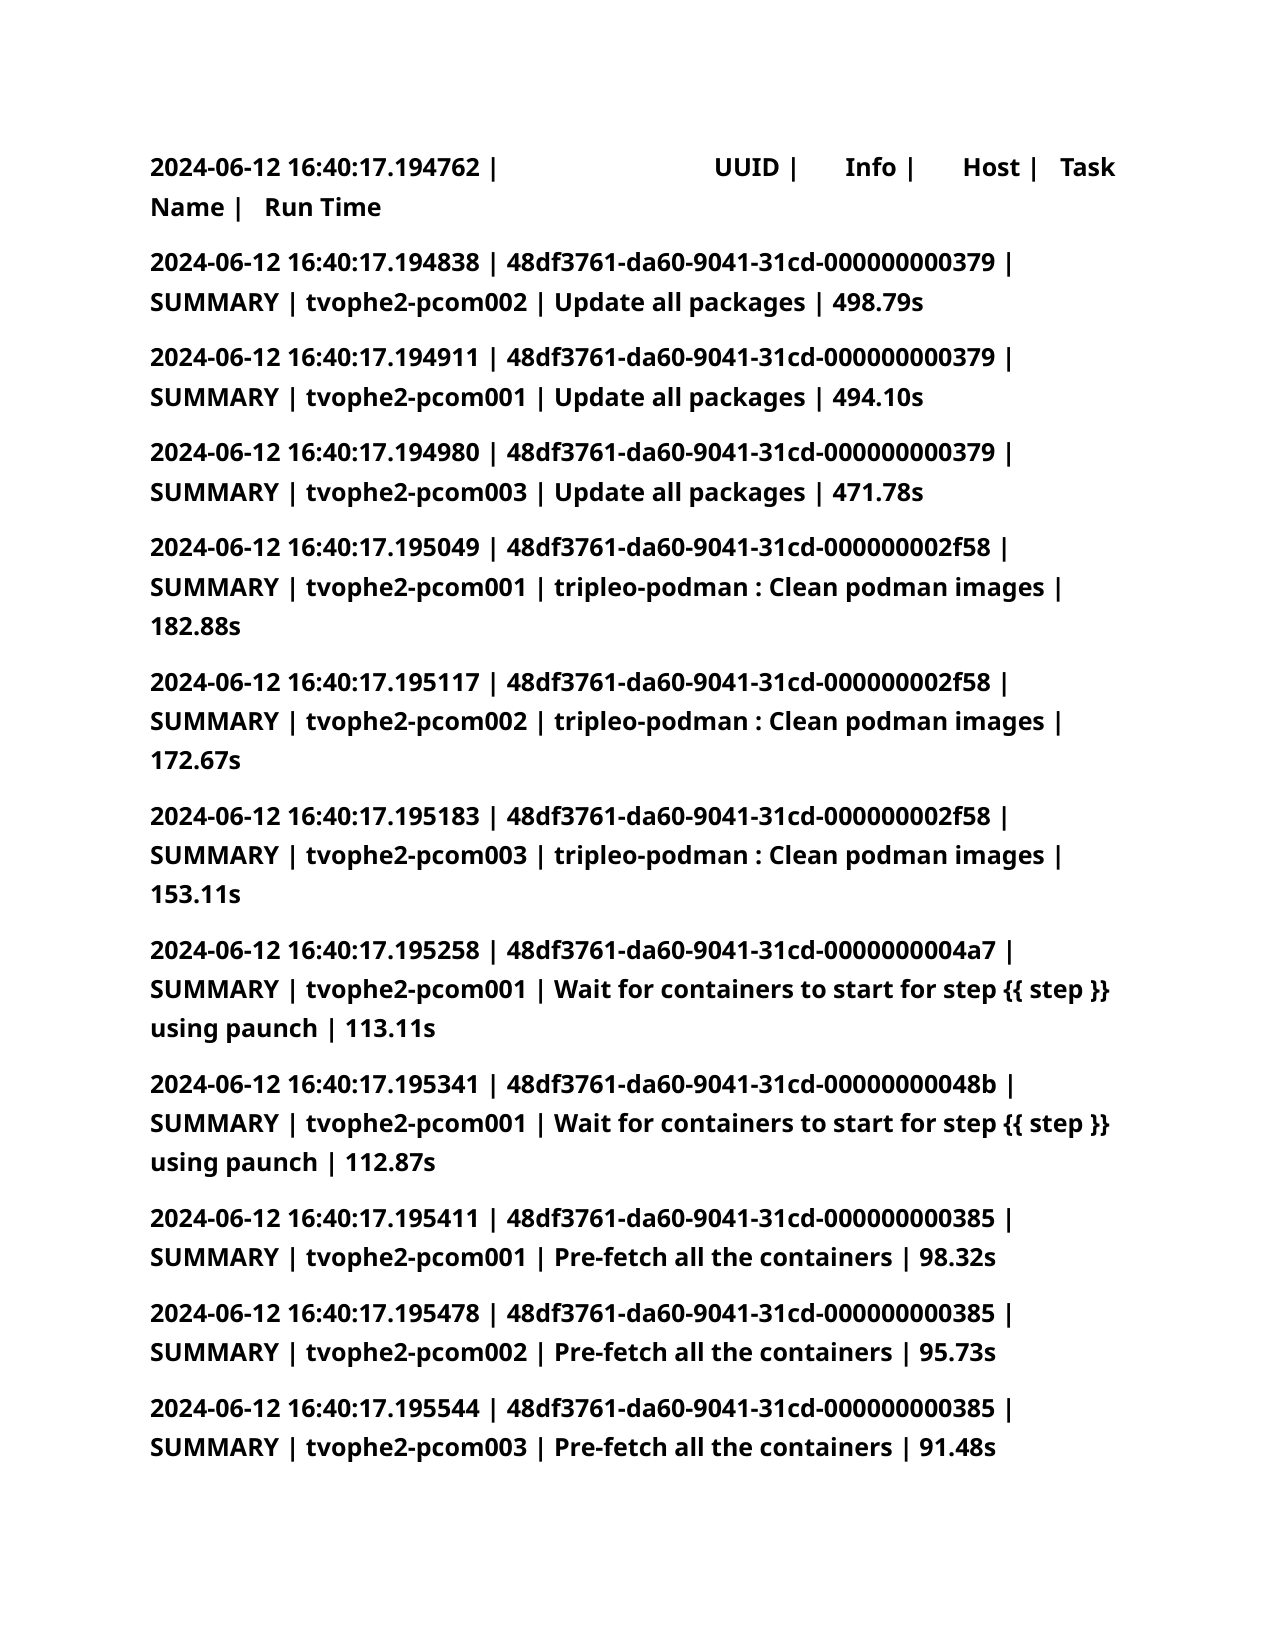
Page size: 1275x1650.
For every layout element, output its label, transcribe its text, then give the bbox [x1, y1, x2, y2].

text 2024-06-12 16:40:17.194838 | 48df3761-da60-9041-31cd-000000000379 | SUMMARY | tvophe2-pcom002 | Update all packages | 498.79s [150, 245, 1125, 318]
text 2024-06-12 16:40:17.195183 | 48df3761-da60-9041-31cd-000000002f58 | SUMMARY | tvophe2-pcom003 | tripleo-podman : Clean podman images | 153.11s [150, 798, 1125, 911]
text 2024-06-12 16:40:17.195544 | 48df3761-da60-9041-31cd-000000000385 | SUMMARY | tvophe2-pcom003 | Pre-fetch all the containers | 91.48s [150, 1391, 1125, 1464]
text 2024-06-12 16:40:17.194911 | 48df3761-da60-9041-31cd-000000000379 | SUMMARY | tvophe2-pcom001 | Update all packages | 494.10s [150, 340, 1125, 413]
text 2024-06-12 16:40:17.195478 | 48df3761-da60-9041-31cd-000000000385 | SUMMARY | tvophe2-pcom002 | Pre-fetch all the containers | 95.73s [150, 1296, 1125, 1369]
text 2024-06-12 16:40:17.194762 | UUID | Info | Host | Task Name | Run Time [150, 150, 1125, 223]
text 2024-06-12 16:40:17.195411 | 48df3761-da60-9041-31cd-000000000385 | SUMMARY | tvophe2-pcom001 | Pre-fetch all the containers | 98.32s [150, 1201, 1125, 1274]
text 2024-06-12 16:40:17.195117 | 48df3761-da60-9041-31cd-000000002f58 | SUMMARY | tvophe2-pcom002 | tripleo-podman : Clean podman images | 172.67s [150, 664, 1125, 777]
text 2024-06-12 16:40:17.195049 | 48df3761-da60-9041-31cd-000000002f58 | SUMMARY | tvophe2-pcom001 | tripleo-podman : Clean podman images | 182.88s [150, 530, 1125, 642]
text 2024-06-12 16:40:17.194980 | 48df3761-da60-9041-31cd-000000000379 | SUMMARY | tvophe2-pcom003 | Update all packages | 471.78s [150, 435, 1125, 508]
text 2024-06-12 16:40:17.195341 | 48df3761-da60-9041-31cd-00000000048b | SUMMARY | tvophe2-pcom001 | Wait for containers to start for step {{ step }} using paunch | 112.87s [150, 1067, 1125, 1179]
text 2024-06-12 16:40:17.195258 | 48df3761-da60-9041-31cd-0000000004a7 | SUMMARY | tvophe2-pcom001 | Wait for containers to start for step {{ step }} using paunch | 113.11s [150, 932, 1125, 1045]
